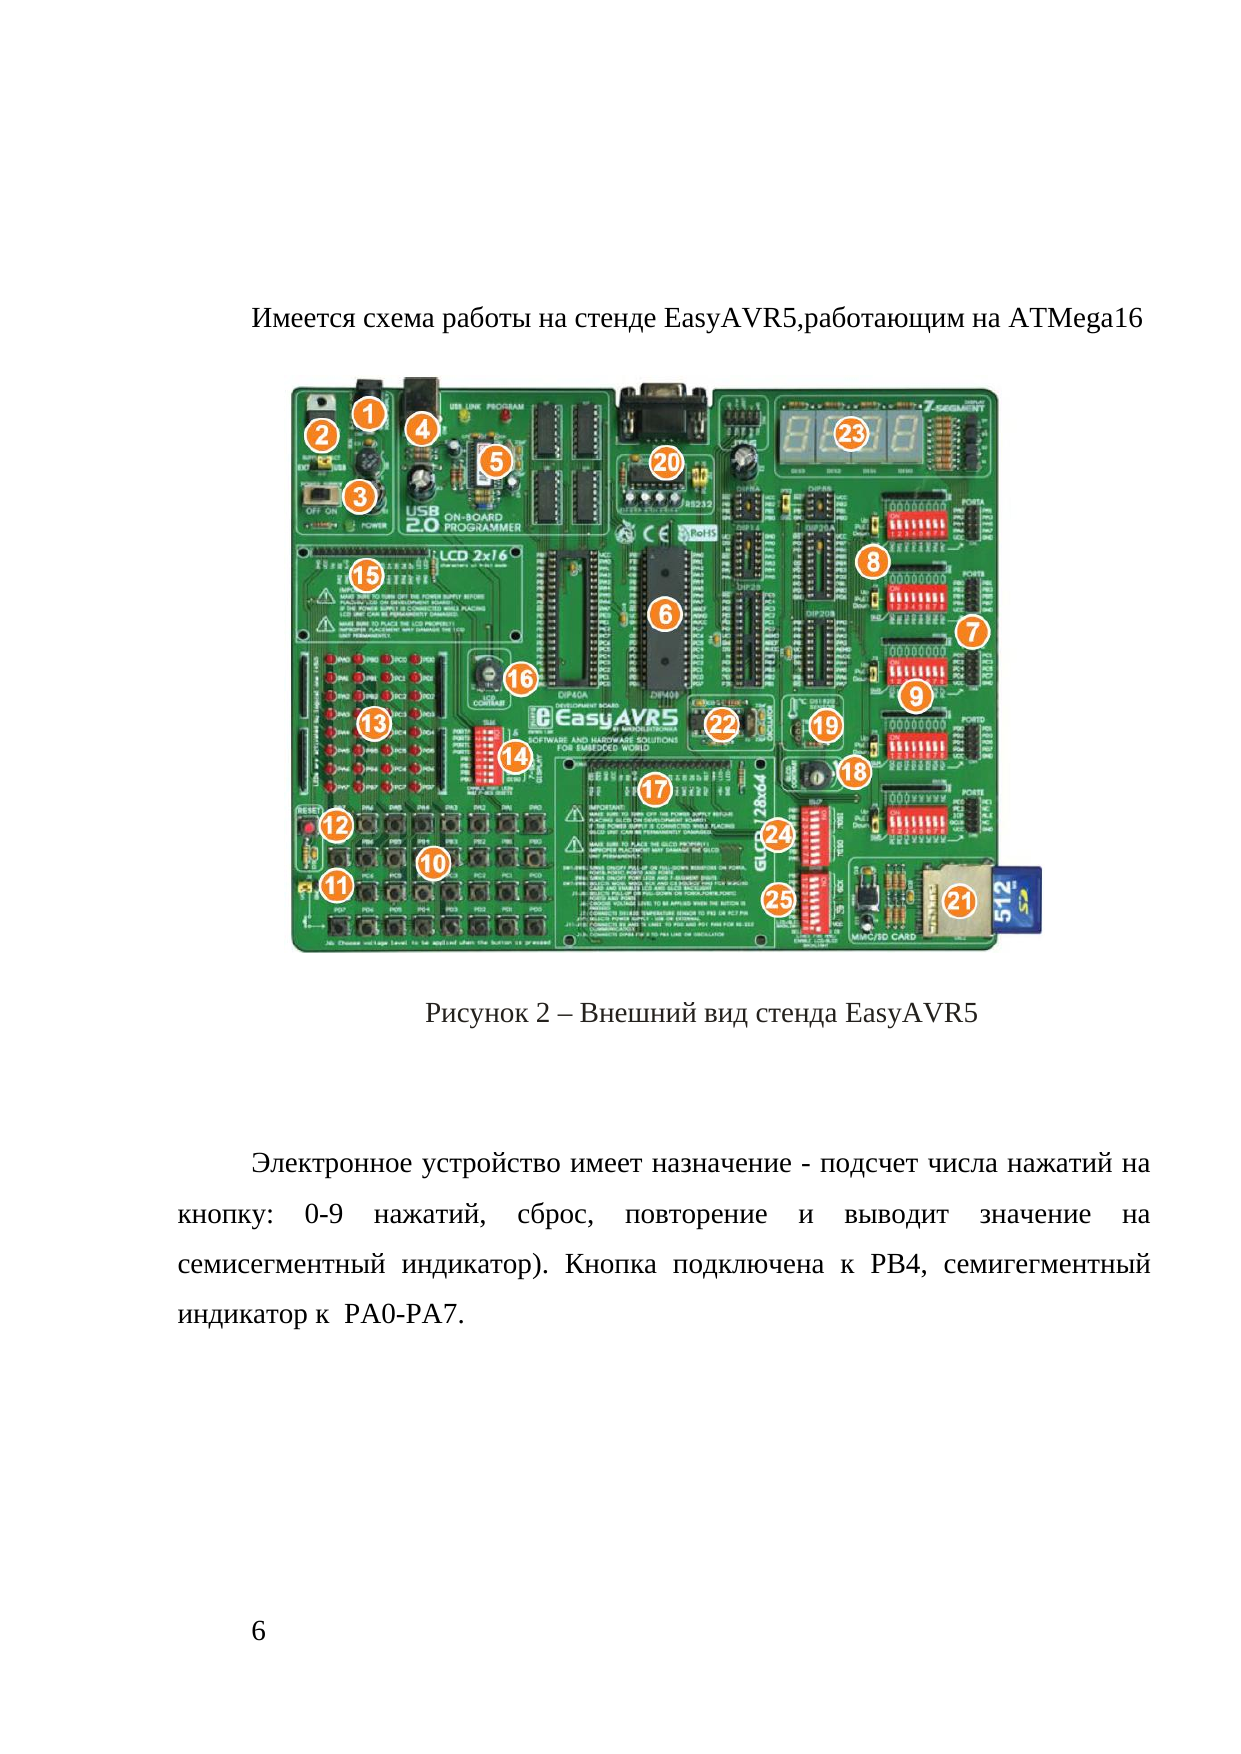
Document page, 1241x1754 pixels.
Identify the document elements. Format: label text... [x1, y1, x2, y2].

text Имеется схема работы на стенде EasyAVR5,работающим на ATMega16 [177, 300, 1152, 333]
picture [284, 375, 1045, 953]
text Рисунок 2 – Внешний вид стенда EasyAVR5 [177, 995, 1152, 1028]
text Электронное устройство имеет назначение - подсчет числа нажатий на кнопку: 0-9 нажатий, сброс, повторение и выводит значение на семиcегментный индикатор). Кнопка подключена к PB4, семигегментный индикатор к PA0-PA7. [177, 1145, 1152, 1330]
